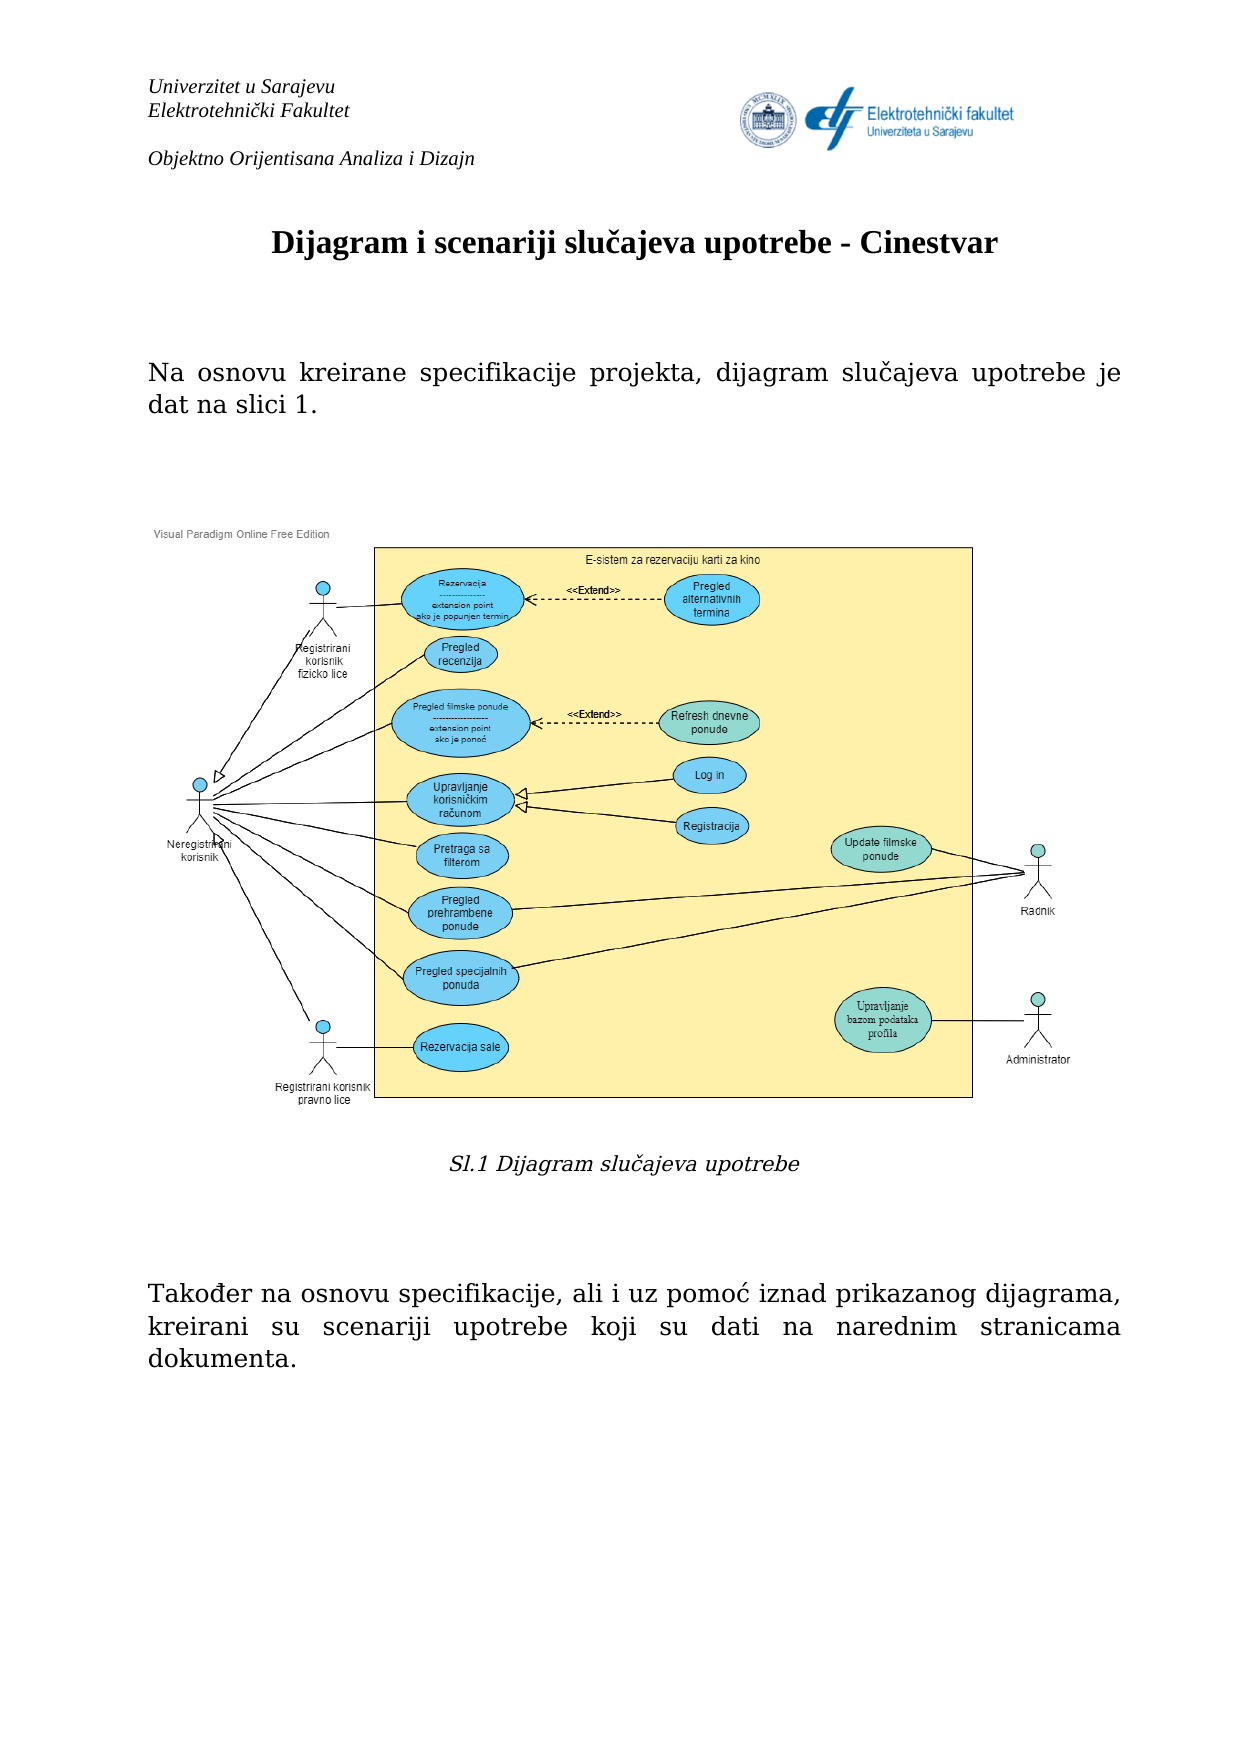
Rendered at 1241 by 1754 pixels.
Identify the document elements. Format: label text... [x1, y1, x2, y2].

text Također na osnovu specifikacije, ali i uz pomoć iznad prikazanog dijagrama, kreirani su scenariji upotrebe koji su dati na narednim stranicama dokumenta. [148, 1278, 1122, 1373]
table_header [136, 511, 1110, 1138]
picture [734, 84, 1019, 155]
subtitle Dijagram i scenariji slučajeva upotrebe - Cinestvar [148, 222, 1122, 261]
text Na osnovu kreirane specifikacije projekta, dijagram slučajeva upotrebe je dat na slici 1. [148, 356, 1122, 419]
table_cell Sl.1 Dijagram slučajeva upotrebe [136, 1138, 1110, 1176]
picture [147, 523, 1088, 1139]
